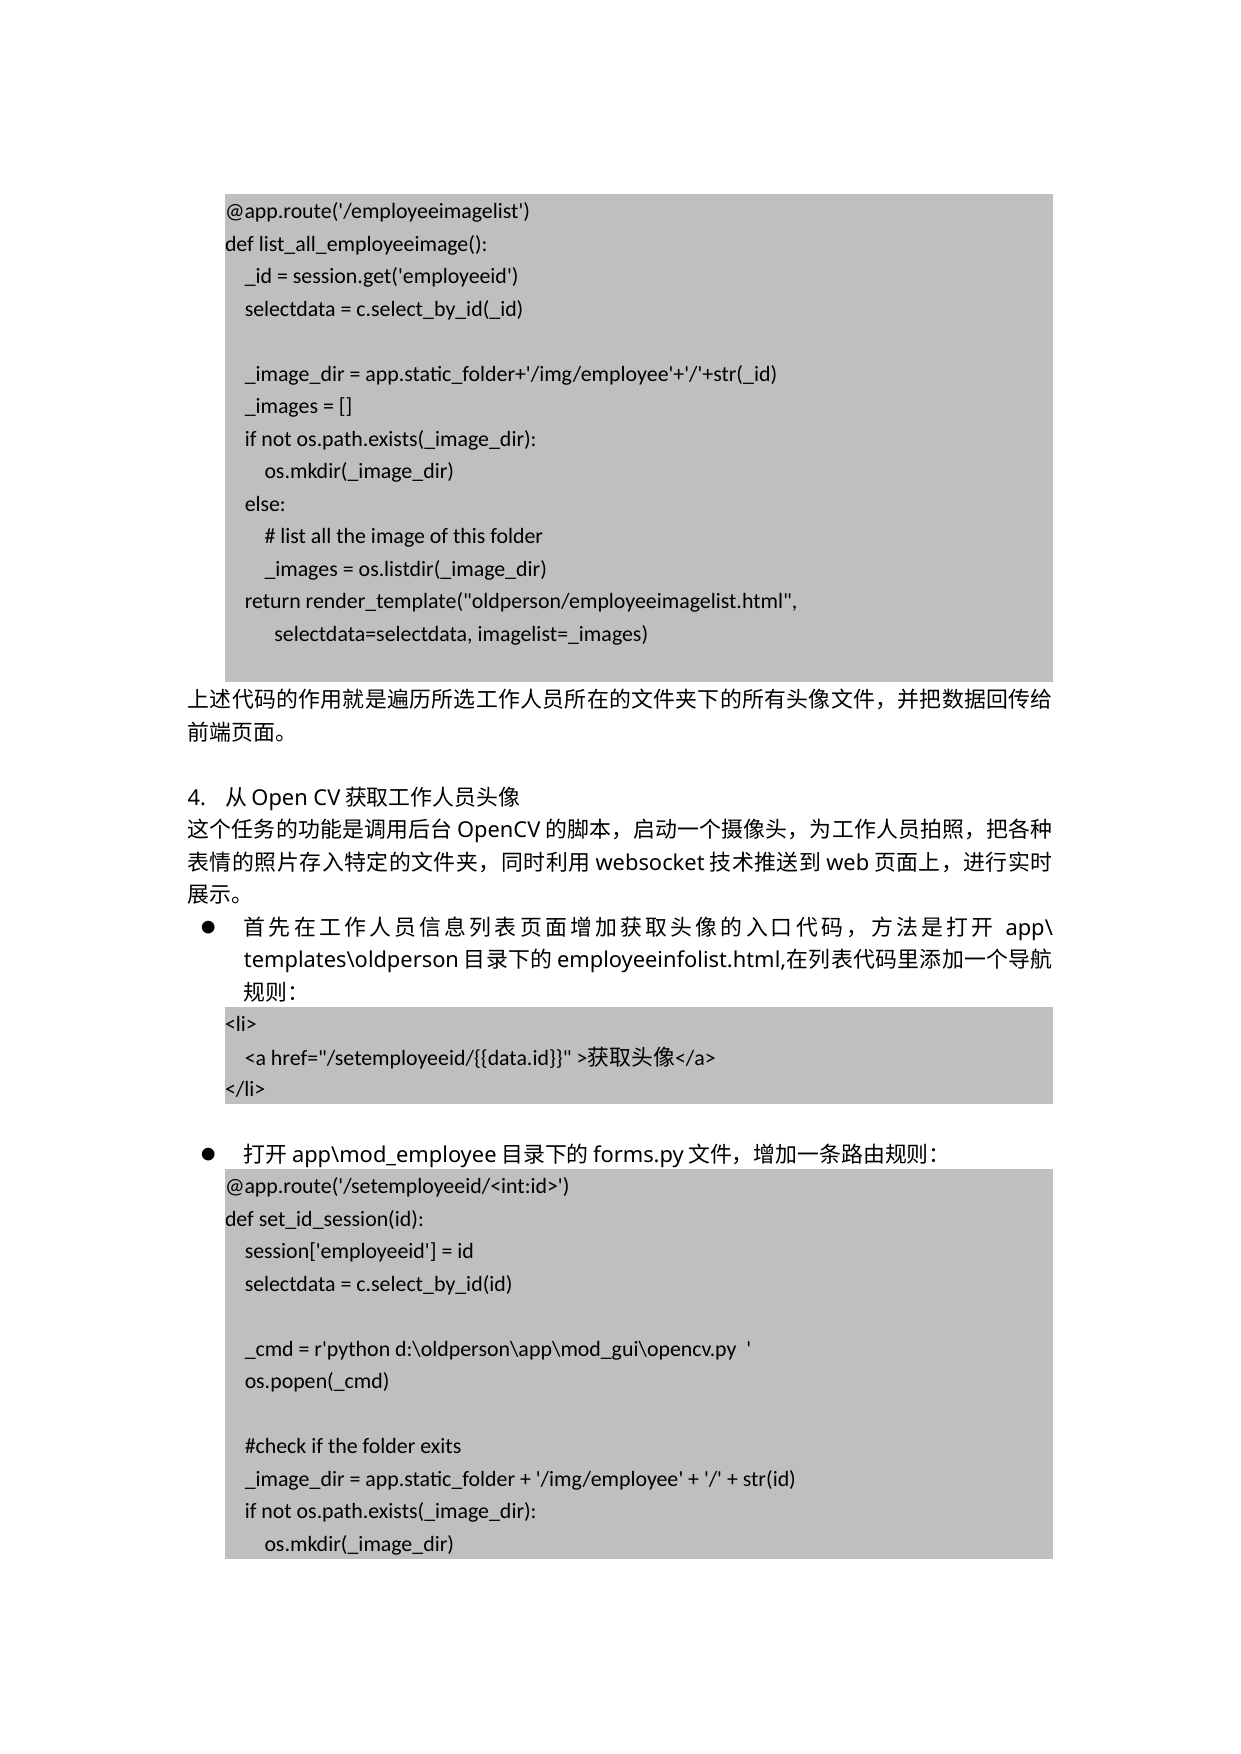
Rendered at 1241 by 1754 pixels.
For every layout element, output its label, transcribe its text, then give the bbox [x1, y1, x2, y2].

list 首先在工作人员信息列表页面增加获取头像的入口代码，方法是打开 app\templates\oldperson目录下的employeeinfolist.html,在列表代码里添加一个导航规则： [200, 909, 1053, 1007]
text 上述代码的作用就是遍历所选工作人员所在的文件夹下的所有头像文件，并把数据回传给前端页面。 [187, 682, 1053, 747]
text 这个任务的功能是调用后台OpenCV的脚本，启动一个摄像头，为工作人员拍照，把各种表情的照片存入特定的文件夹，同时利用websocket技术推送到web页面上，进行实时展示。 [187, 812, 1053, 909]
list 从Open CV获取工作人员头像 [187, 779, 1053, 812]
text @app.route('/employeeimagelist') def list_all_employeeimage(): _id = session.get('employeeid') selectdata = c.select_by_id(_id) _image_dir = app.static_folder+'/img/employee'+'/'+str(_id) _images = [] if not os.path.exists(_image_dir): os.mkdir(_image_dir) else: # list all the image of this folder _images = os.listdir(_image_dir) return render_template("oldperson/employeeimagelist.html", selectdata=selectdata, imagelist=_images) [225, 194, 1053, 649]
list 打开app\mod_employee目录下的forms.py文件，增加一条路由规则： [200, 1137, 1053, 1169]
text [225, 1169, 1053, 1559]
text <li> <a href="/setemployeeid/{{data.id}}" >获取头像</a> </li> [225, 1007, 1053, 1104]
